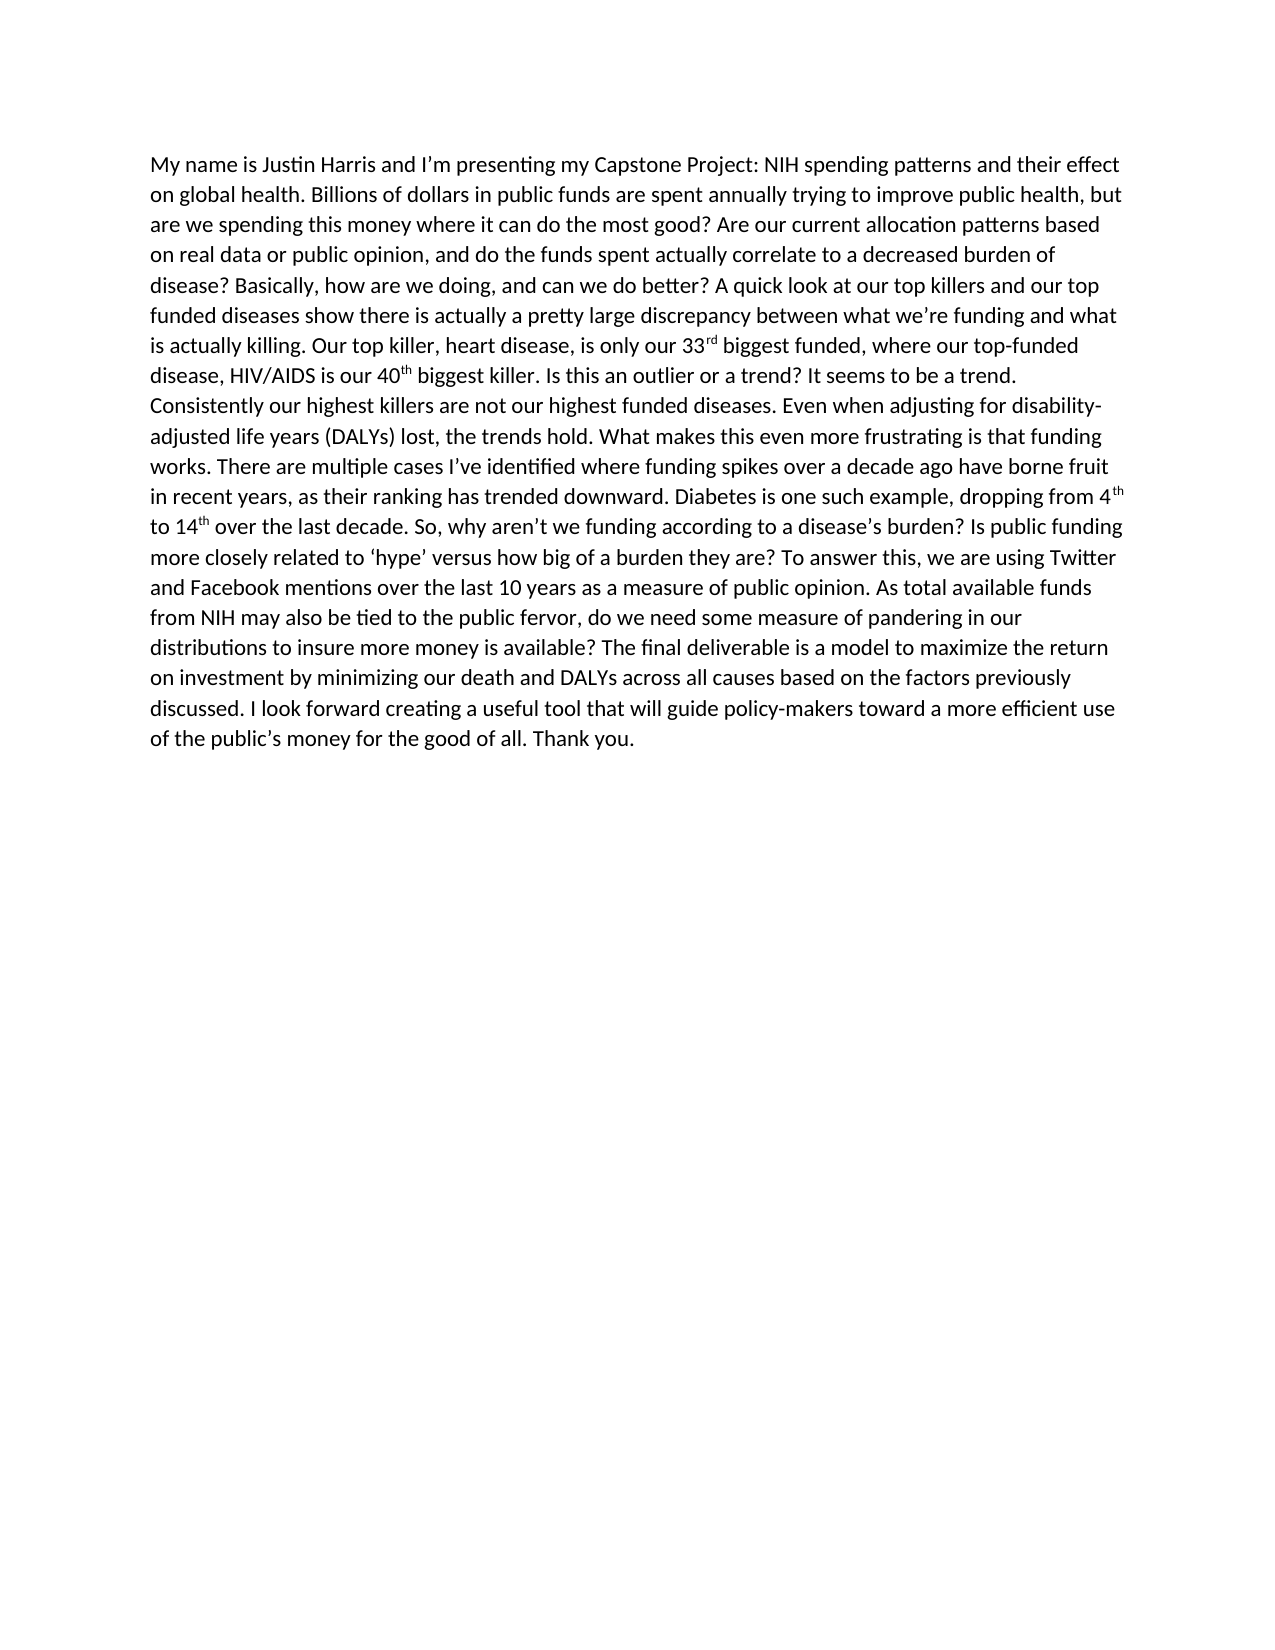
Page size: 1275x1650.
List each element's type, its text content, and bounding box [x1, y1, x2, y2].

text My name is Justin Harris and I’m presenting my Capstone Project: NIH spending patterns and their effect on global health. Billions of dollars in public funds are spent annually trying to improve public health, but are we spending this money where it can do the most good? Are our current allocation patterns based on real data or public opinion, and do the funds spent actually correlate to a decreased burden of disease? Basically, how are we doing, and can we do better? A quick look at our top killers and our top funded diseases show there is actually a pretty large discrepancy between what we’re funding and what is actually killing. Our top killer, heart disease, is only our 33rd biggest funded, where our top-funded disease, HIV/AIDS is our 40th biggest killer. Is this an outlier or a trend? It seems to be a trend. Consistently our highest killers are not our highest funded diseases. Even when adjusting for disability-adjusted life years (DALYs) lost, the trends hold. What makes this even more frustrating is that funding works. There are multiple cases I’ve identified where funding spikes over a decade ago have borne fruit in recent years, as their ranking has trended downward. Diabetes is one such example, dropping from 4th to 14th over the last decade. So, why aren’t we funding according to a disease’s burden? Is public funding more closely related to ‘hype’ versus how big of a burden they are? To answer this, we are using Twitter and Facebook mentions over the last 10 years as a measure of public opinion. As total available funds from NIH may also be tied to the public fervor, do we need some measure of pandering in our distributions to insure more money is available? The final deliverable is a model to maximize the return on investment by minimizing our death and DALYs across all causes based on the factors previously discussed. I look forward creating a useful tool that will guide policy-makers toward a more efficient use of the public’s money for the good of all. Thank you. [150, 150, 1125, 752]
